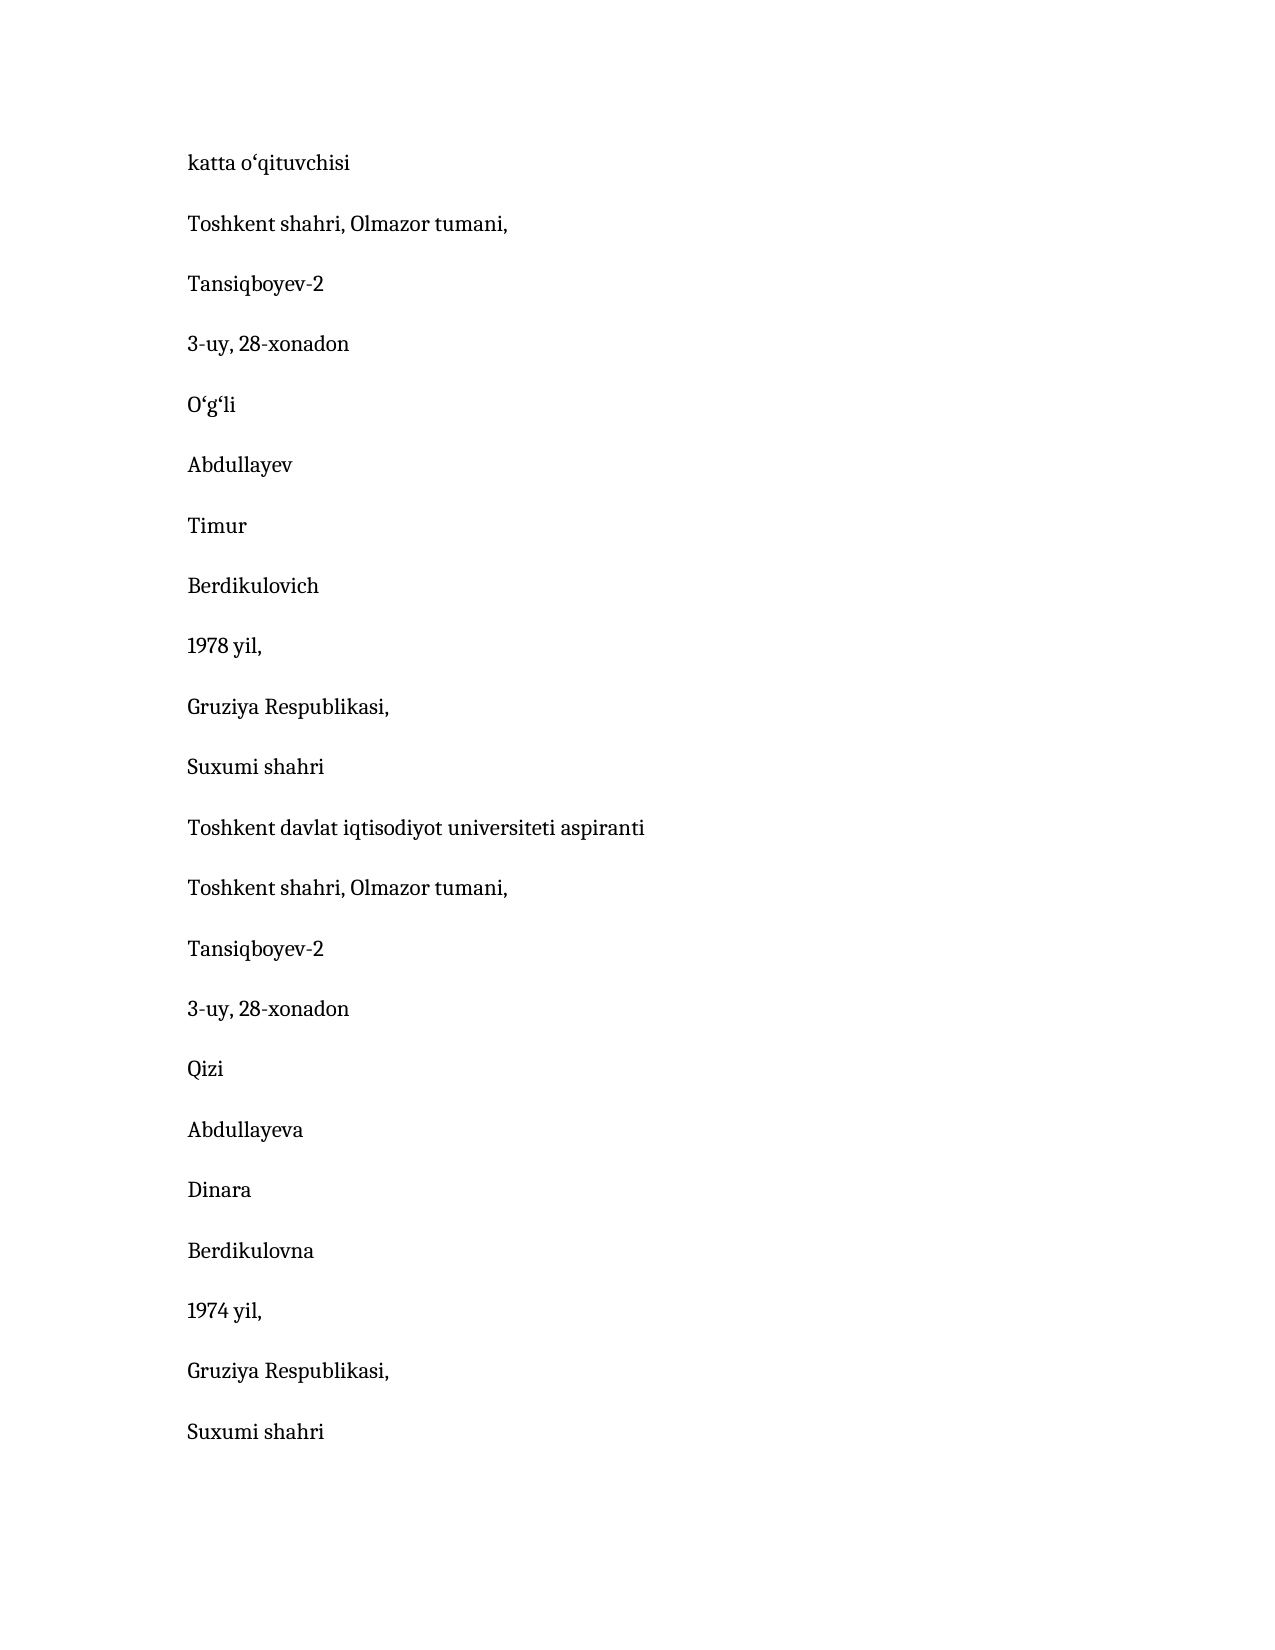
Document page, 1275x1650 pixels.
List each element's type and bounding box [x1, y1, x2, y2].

text [187, 150, 1087, 1475]
